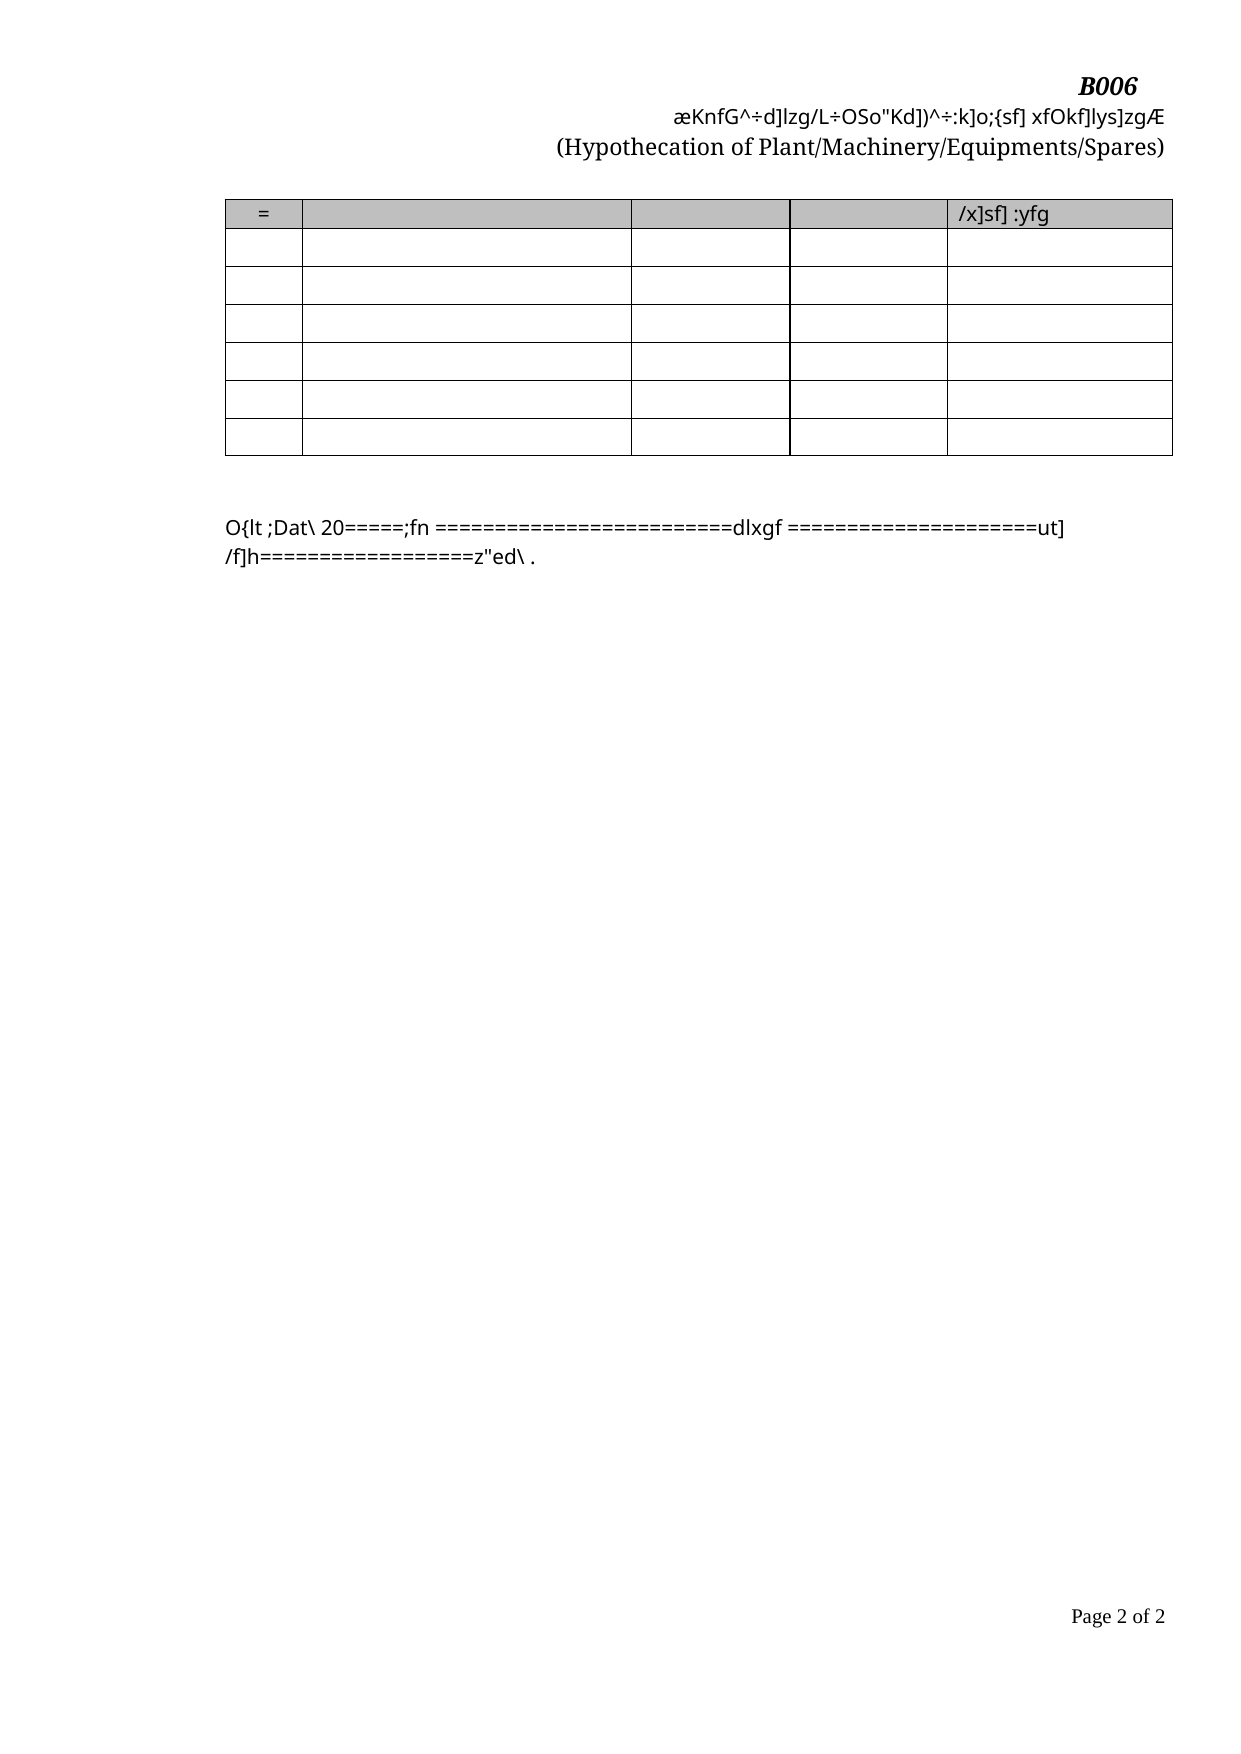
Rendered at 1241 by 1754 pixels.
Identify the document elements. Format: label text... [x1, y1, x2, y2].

table_cell [948, 267, 1172, 304]
table_cell [791, 381, 947, 417]
table_cell [632, 305, 789, 342]
table_cell [226, 381, 302, 417]
text O{lt ;Dat\ 20=====;fn =========================dlxgf =====================ut] /f]h==================z"ed\ . [225, 513, 1165, 570]
table_cell [791, 267, 947, 304]
table_cell [226, 343, 302, 379]
table_cell [226, 419, 302, 455]
table_header d"No [791, 200, 947, 228]
table_header l;=g+= [226, 200, 302, 228]
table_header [948, 200, 1172, 228]
table_cell [948, 419, 1172, 455]
table_cell [632, 381, 789, 417]
table_cell [632, 267, 789, 304]
table_cell [791, 343, 947, 379]
table_header ;+Vof÷kl/df)f [632, 200, 789, 228]
table_cell [791, 305, 947, 342]
table_cell [791, 419, 947, 455]
table_cell [226, 305, 302, 342]
table_cell [303, 267, 631, 304]
table_cell [632, 343, 789, 379]
table_cell [303, 419, 631, 455]
table_cell [303, 305, 631, 342]
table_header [303, 200, 631, 228]
table_cell [791, 229, 947, 266]
table_cell [632, 419, 789, 455]
table_cell [632, 229, 789, 266]
table_cell [948, 343, 1172, 379]
table_cell [303, 229, 631, 266]
table_cell [948, 305, 1172, 342]
table_cell [303, 381, 631, 417]
table_cell [303, 343, 631, 379]
table_cell [948, 381, 1172, 417]
table_cell [226, 267, 302, 304]
table_cell [948, 229, 1172, 266]
table_cell [226, 229, 302, 266]
